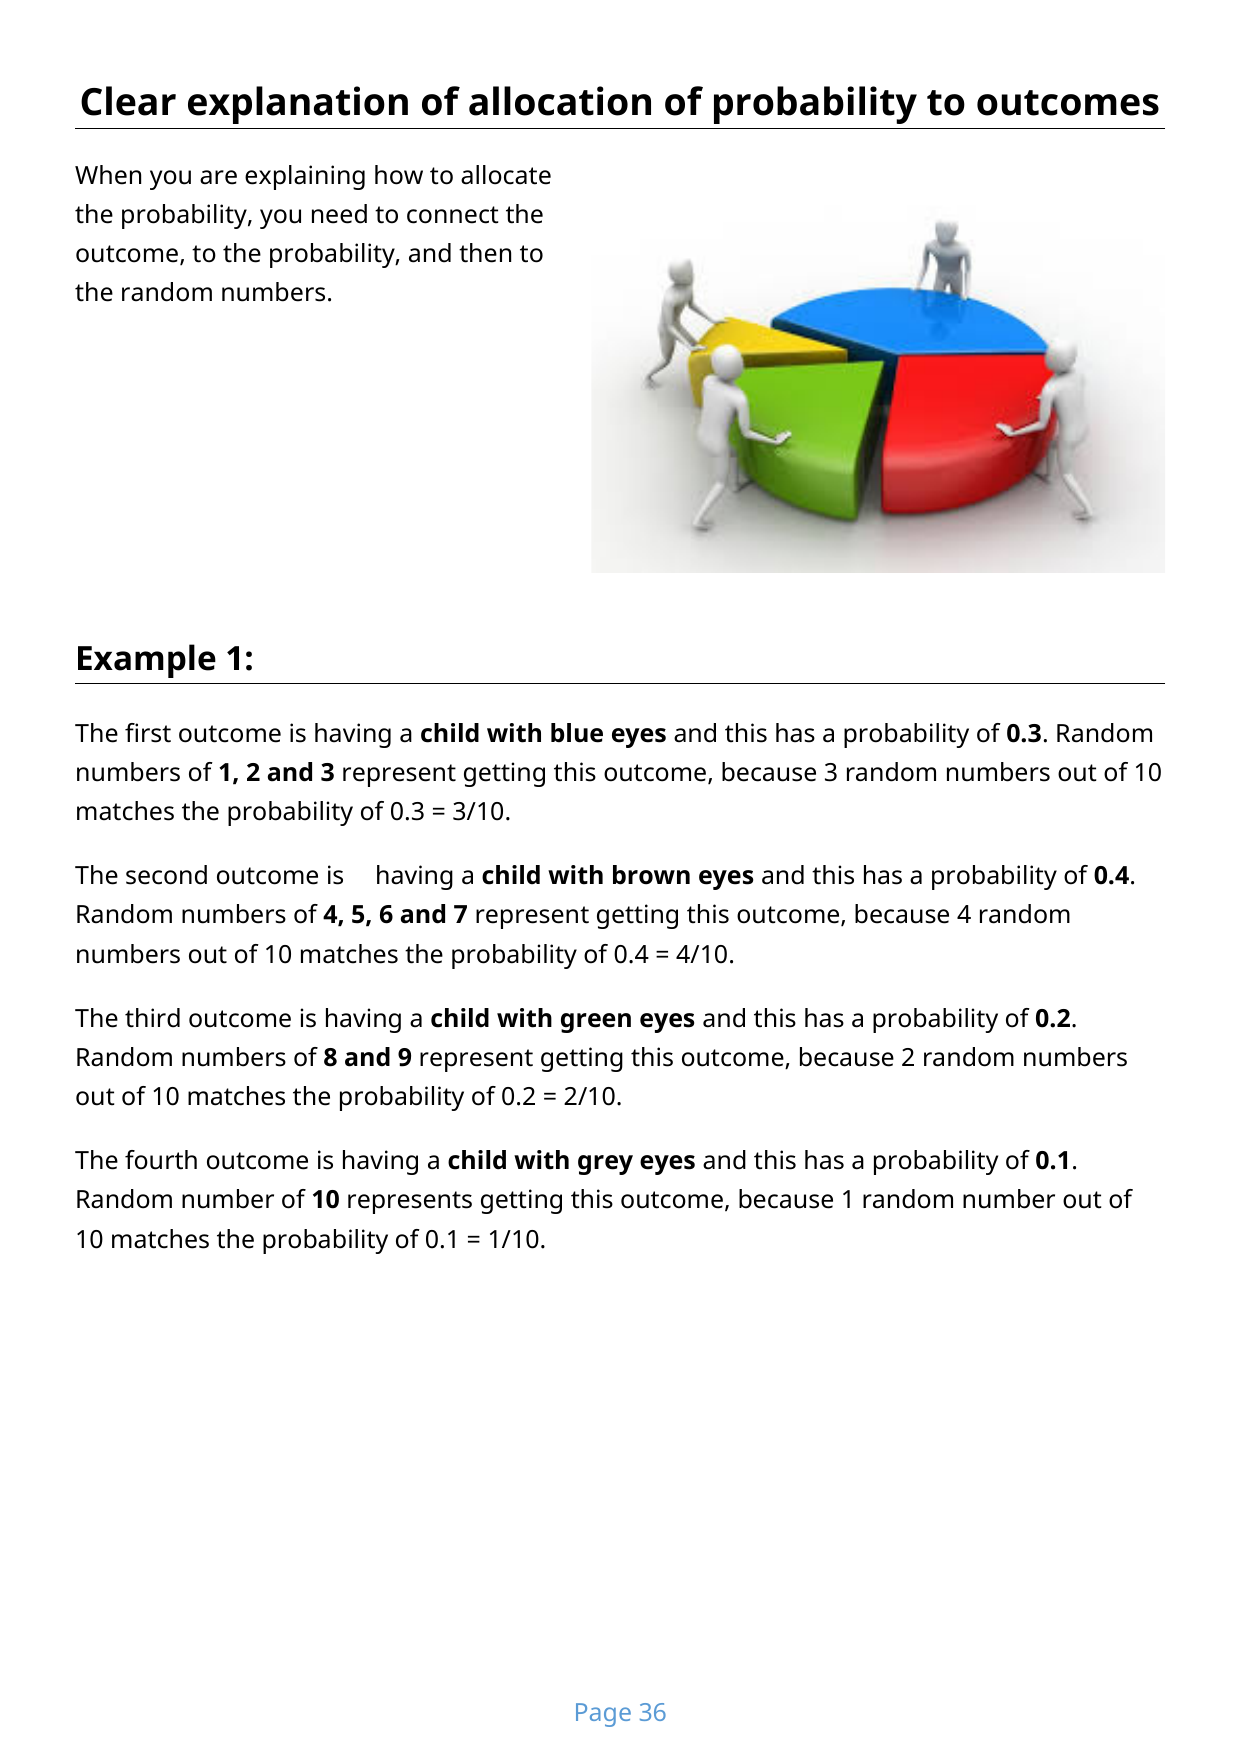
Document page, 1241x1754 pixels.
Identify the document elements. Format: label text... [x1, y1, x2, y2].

picture [591, 190, 1166, 573]
subtitle Example 1: [75, 635, 1165, 683]
text The second outcome is having a child with brown eyes and this has a probability of 0.4. Random numbers of 4, 5, 6 and 7 represent getting this outcome, because 4 random numbers out of 10 matches the probability of 0.4 = 4/10. [75, 858, 1165, 970]
text The third outcome is having a child with green eyes and this has a probability of 0.2. Random numbers of 8 and 9 represent getting this outcome, because 2 random numbers out of 10 matches the probability of 0.2 = 2/10. [75, 1000, 1165, 1113]
text The first outcome is having a child with blue eyes and this has a probability of 0.3. Random numbers of 1, 2 and 3 represent getting this outcome, because 3 random numbers out of 10 matches the probability of 0.3 = 3/10. [75, 715, 1165, 828]
subtitle Clear explanation of allocation of probability to outcomes [75, 75, 1165, 128]
text The fourth outcome is having a child with grey eyes and this has a probability of 0.1. Random number of 10 represents getting this outcome, because 1 random number out of 10 matches the probability of 0.1 = 1/10. [75, 1143, 1165, 1255]
text When you are explaining how to allocate the probability, you need to connect the outcome, to the probability, and then to the random numbers. [75, 158, 1165, 309]
